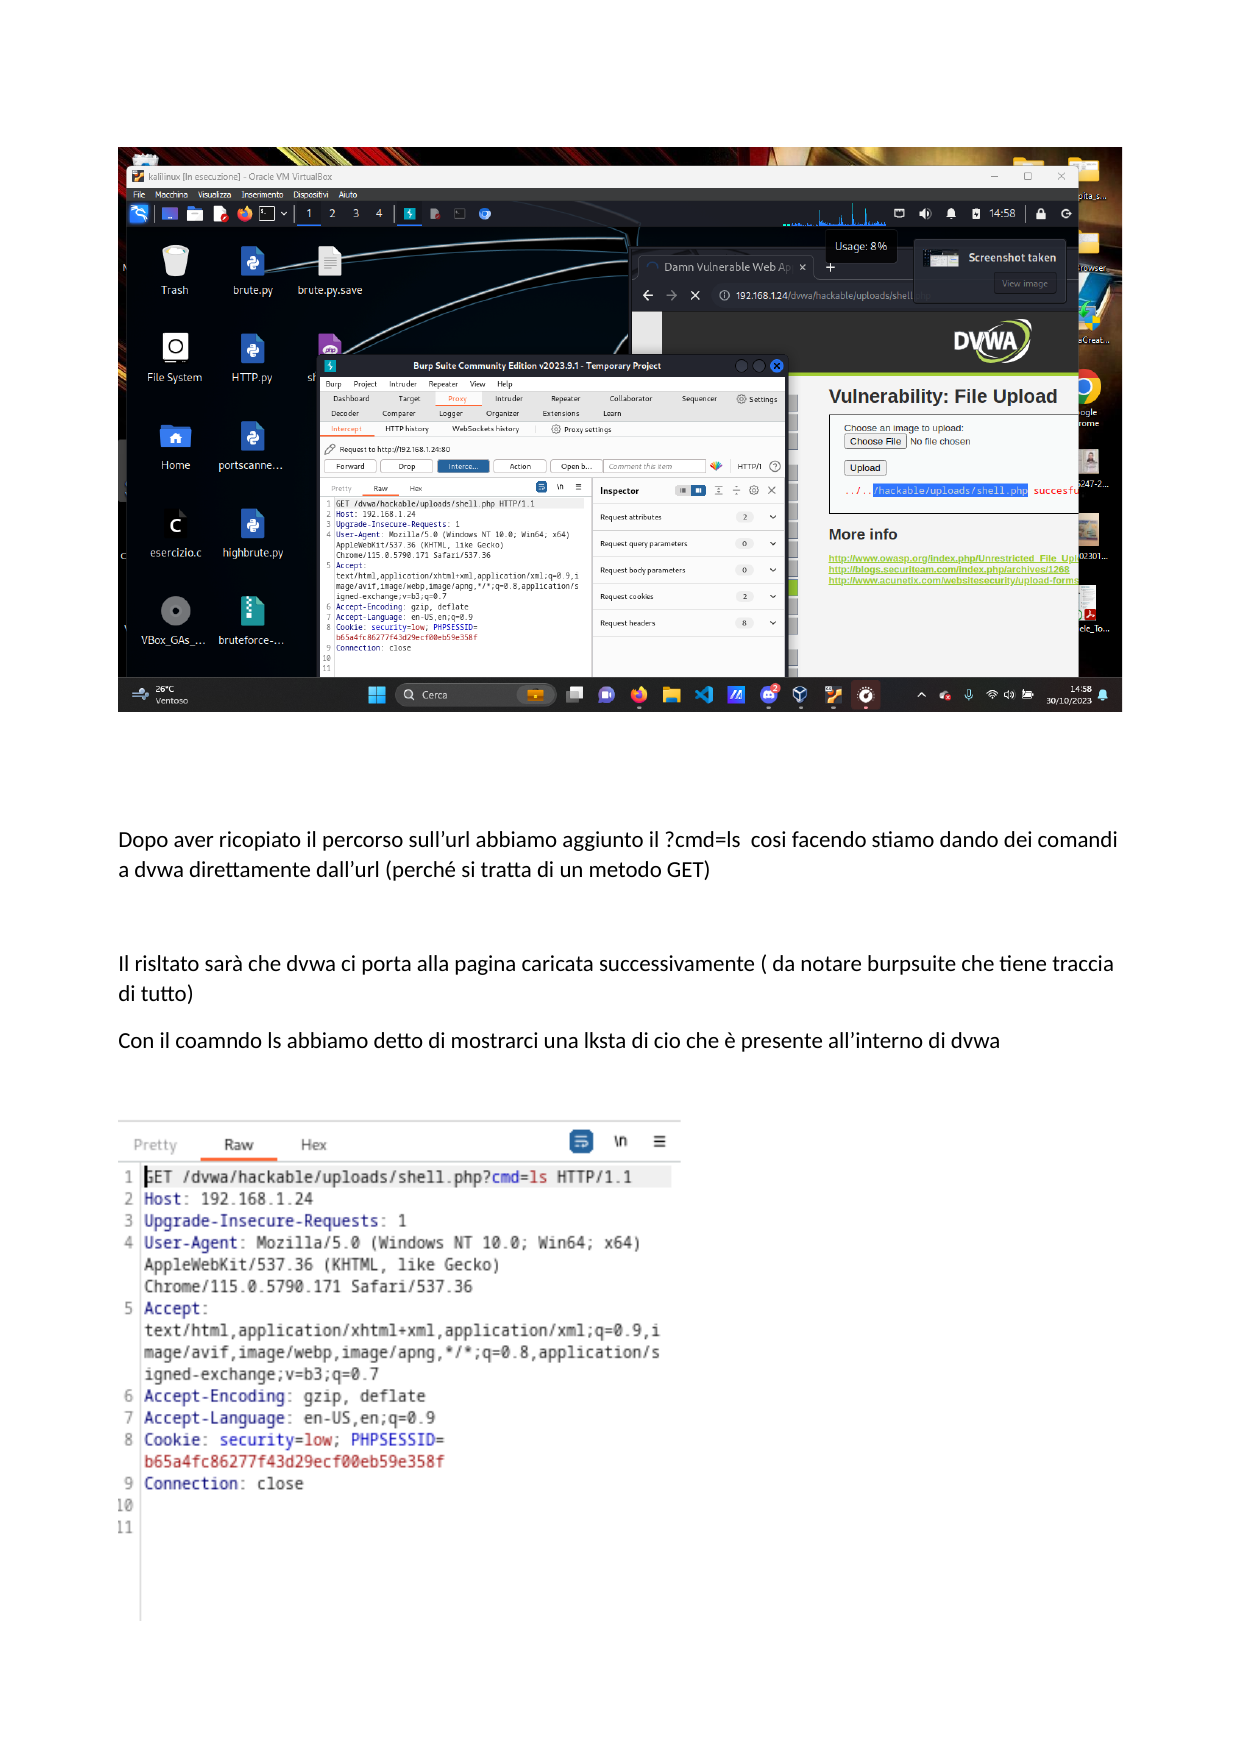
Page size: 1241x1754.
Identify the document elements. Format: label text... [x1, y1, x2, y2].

picture [118, 147, 1123, 712]
text Il risltato sarà che dvwa ci porta alla pagina caricata successivamente ( da notare burpsuite che tiene traccia di tutto) [118, 949, 1122, 1007]
text Dopo aver ricopiato il percorso sull’url abbiamo aggiunto il ?cmd=ls cosi facendo stiamo dando dei comandi a dvwa direttamente dall’url (perché si tratta di un metodo GET) [118, 825, 1122, 883]
text Con il coamndo ls abbiamo detto di mostrarci una lksta di cio che è presente all’interno di dvwa [118, 1026, 1122, 1054]
picture [118, 1119, 681, 1621]
